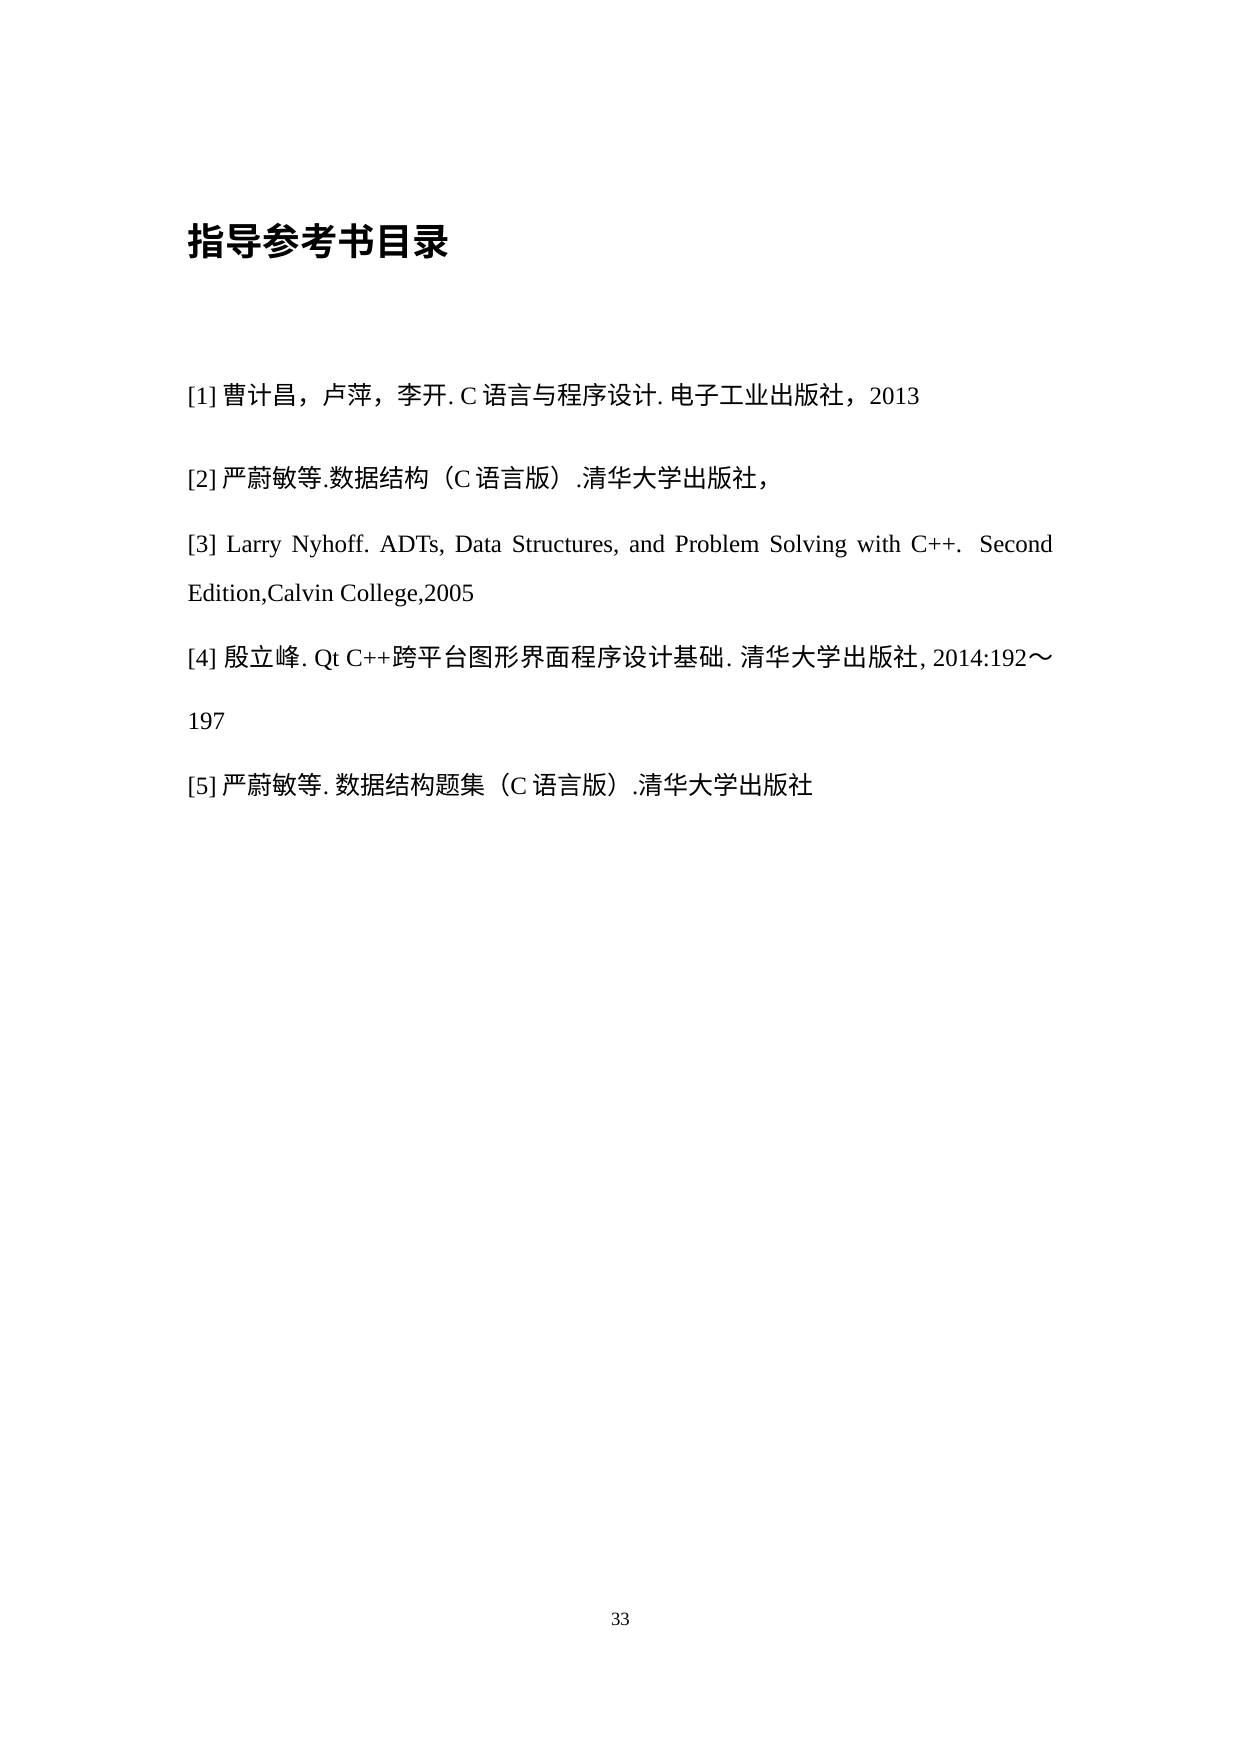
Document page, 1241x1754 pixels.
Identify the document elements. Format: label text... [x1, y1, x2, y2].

subtitle 指导参考书目录 [187, 207, 1053, 272]
text [5] 严蔚敏等. 数据结构题集（C语言版）.清华大学出版社 [187, 751, 1053, 816]
text [1] 曹计昌，卢萍，李开. C语言与程序设计. 电子工业出版社，2013 [187, 361, 1053, 426]
text [3] Larry Nyhoff. ADTs, Data Structures, and Problem Solving with C++. Second Edition,Calvin College,2005 [187, 527, 1053, 608]
text [4] 殷立峰. Qt C++跨平台图形界面程序设计基础. 清华大学出版社, 2014:192～197 [187, 623, 1053, 737]
text [2] 严蔚敏等.数据结构（C语言版）.清华大学出版社， [187, 444, 1053, 509]
